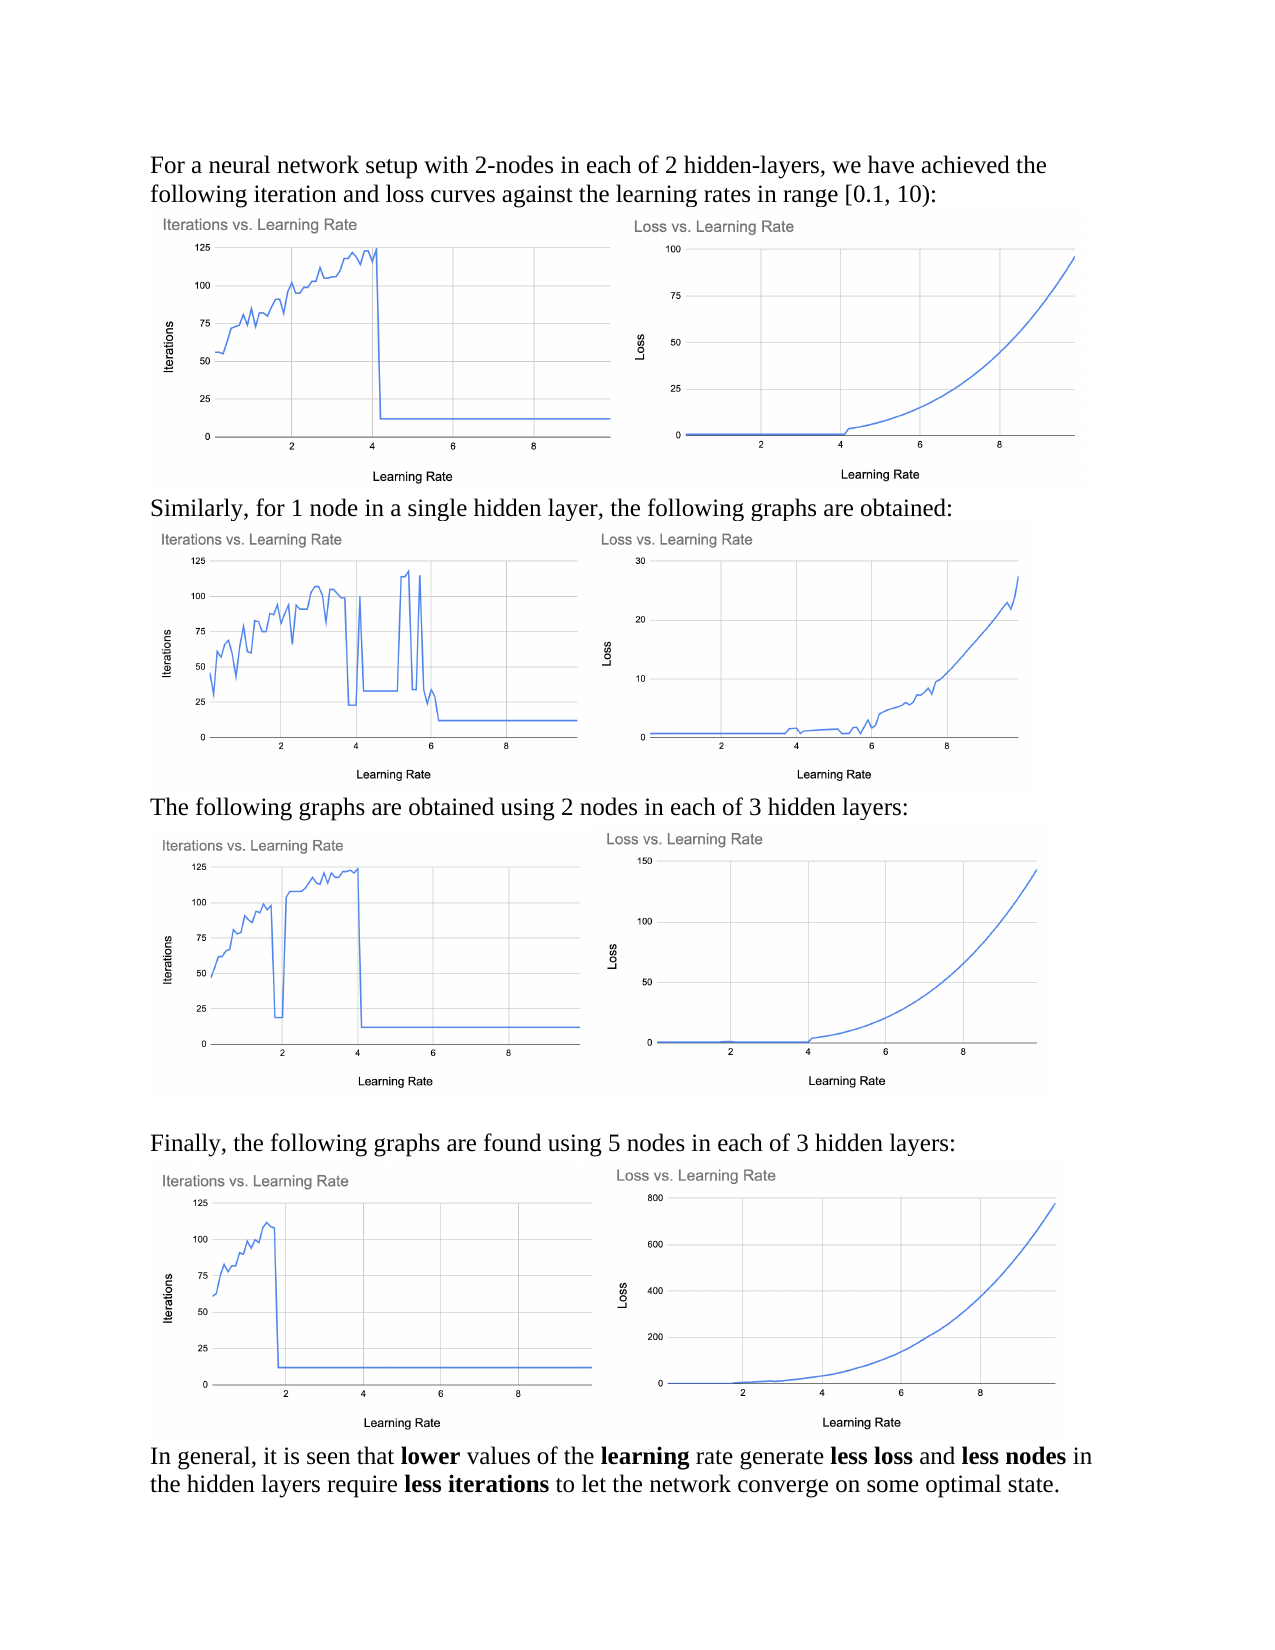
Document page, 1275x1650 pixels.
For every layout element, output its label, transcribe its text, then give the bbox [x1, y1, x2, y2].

picture [150, 1156, 1069, 1441]
picture [150, 820, 1048, 1099]
text The following graphs are obtained using 2 nodes in each of 3 hidden layers: [150, 792, 1125, 820]
text Finally, the following graphs are found using 5 nodes in each of 3 hidden layers: [150, 1128, 1125, 1156]
picture [150, 521, 1032, 792]
text Similarly, for 1 node in a single hidden layer, the following graphs are obtained: [150, 493, 1125, 522]
picture [150, 207, 1087, 493]
text For a neural network setup with 2-nodes in each of 2 hidden-layers, we have achieved the following iteration and loss curves against the learning rates in range [0.1, 10): [150, 150, 1125, 207]
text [150, 1441, 1125, 1498]
